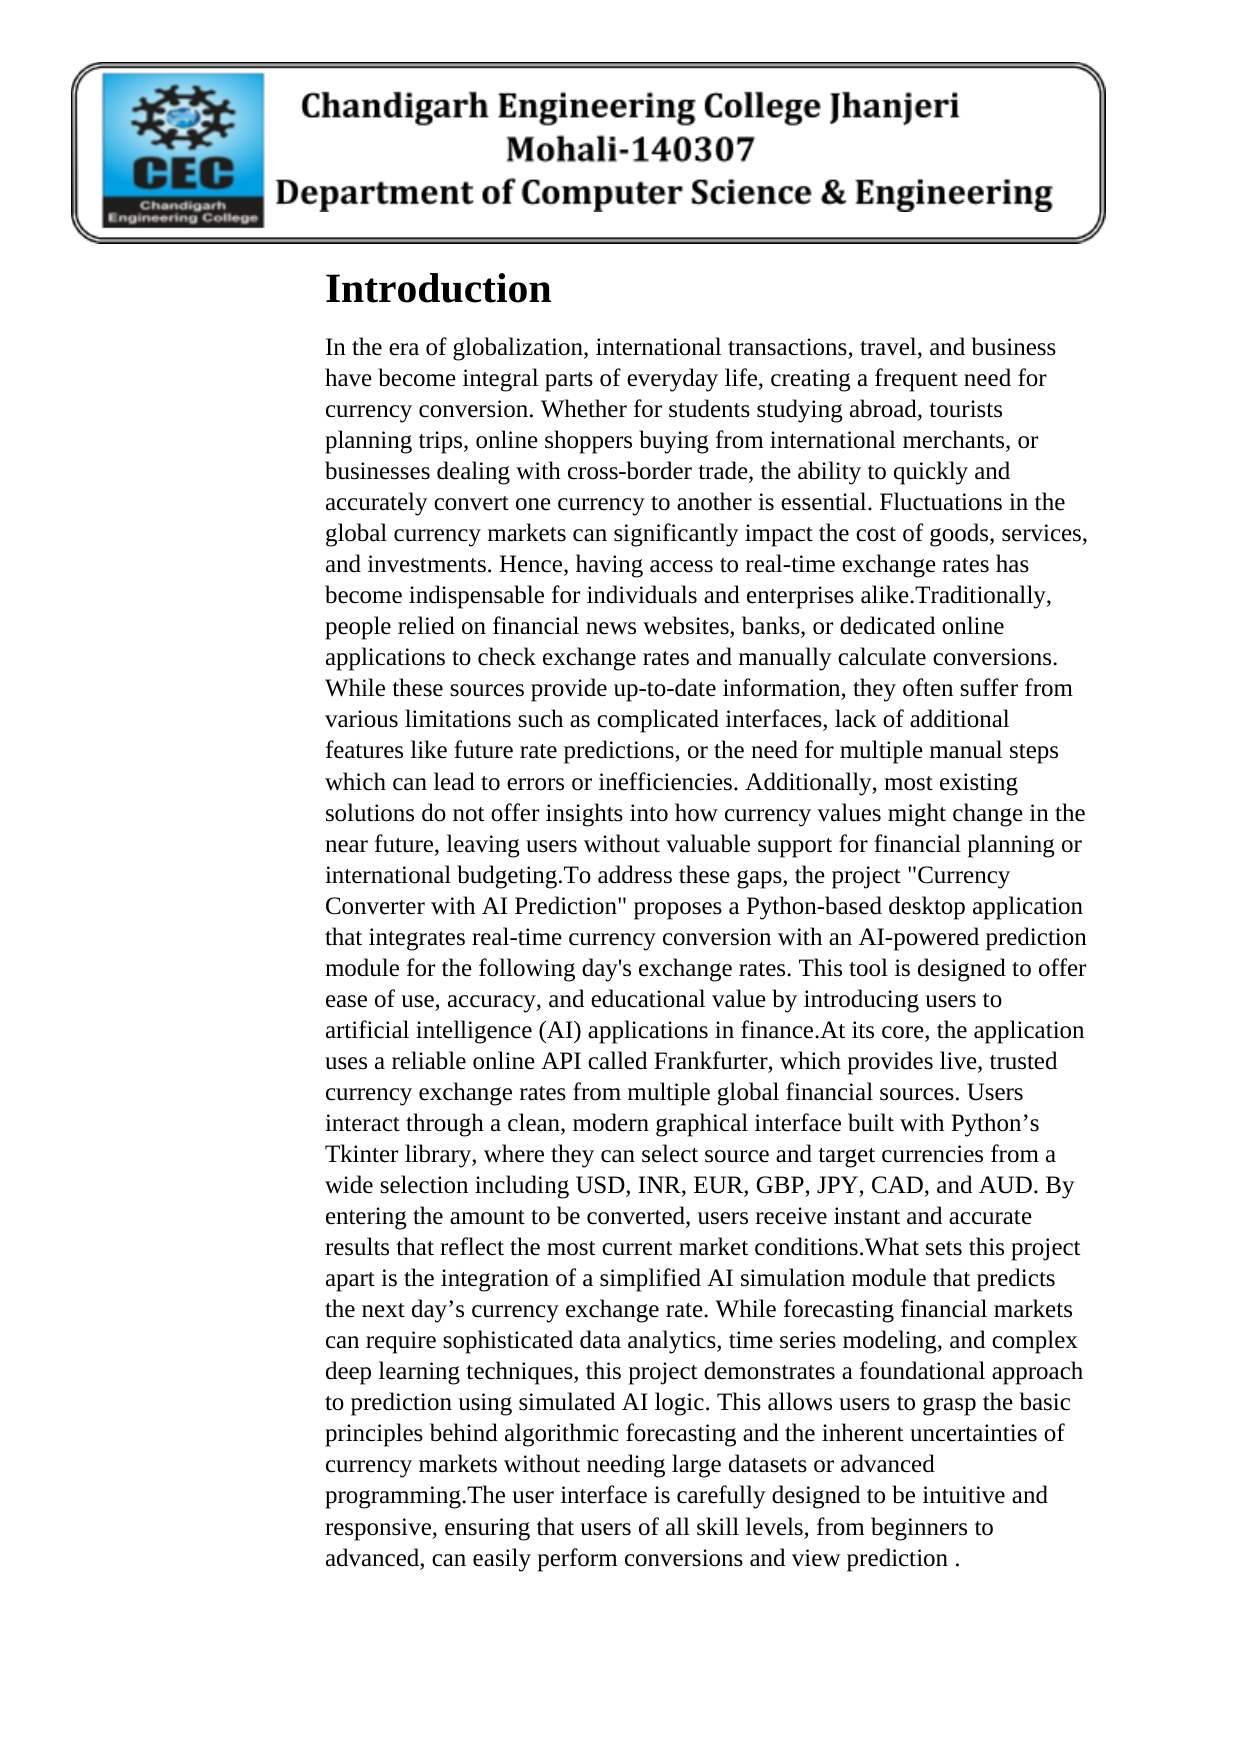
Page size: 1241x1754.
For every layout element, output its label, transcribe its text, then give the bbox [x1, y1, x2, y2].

picture [71, 62, 1106, 244]
text In the era of globalization, international transactions, travel, and business have become integral parts of everyday life, creating a frequent need for currency conversion. Whether for students studying abroad, tourists planning trips, online shoppers buying from international merchants, or businesses dealing with cross-border trade, the ability to quickly and accurately convert one currency to another is essential. Fluctuations in the global currency markets can significantly impact the cost of goods, services, and investments. Hence, having access to real-time exchange rates has become indispensable for individuals and enterprises alike.Traditionally, people relied on financial news websites, banks, or dedicated online applications to check exchange rates and manually calculate conversions. While these sources provide up-to-date information, they often suffer from various limitations such as complicated interfaces, lack of additional features like future rate predictions, or the need for multiple manual steps which can lead to errors or inefficiencies. Additionally, most existing solutions do not offer insights into how currency values might change in the near future, leaving users without valuable support for financial planning or international budgeting.To address these gaps, the project "Currency Converter with AI Prediction" proposes a Python-based desktop application that integrates real-time currency conversion with an AI-powered prediction module for the following day's exchange rates. This tool is designed to offer ease of use, accuracy, and educational value by introducing users to artificial intelligence (AI) applications in finance.At its core, the application uses a reliable online API called Frankfurter, which provides live, trusted currency exchange rates from multiple global financial sources. Users interact through a clean, modern graphical interface built with Python’s Tkinter library, where they can select source and target currencies from a wide selection including USD, INR, EUR, GBP, JPY, CAD, and AUD. By entering the amount to be converted, users receive instant and accurate results that reflect the most current market conditions.What sets this project apart is the integration of a simplified AI simulation module that predicts the next day’s currency exchange rate. While forecasting financial markets can require sophisticated data analytics, time series modeling, and complex deep learning techniques, this project demonstrates a foundational approach to prediction using simulated AI logic. This allows users to grasp the basic principles behind algorithmic forecasting and the inherent uncertainties of currency markets without needing large datasets or advanced programming.The user interface is carefully designed to be intuitive and responsive, ensuring that users of all skill levels, from beginners to advanced, can easily perform conversions and view prediction . [325, 332, 1092, 1571]
text Introduction [325, 264, 1092, 312]
